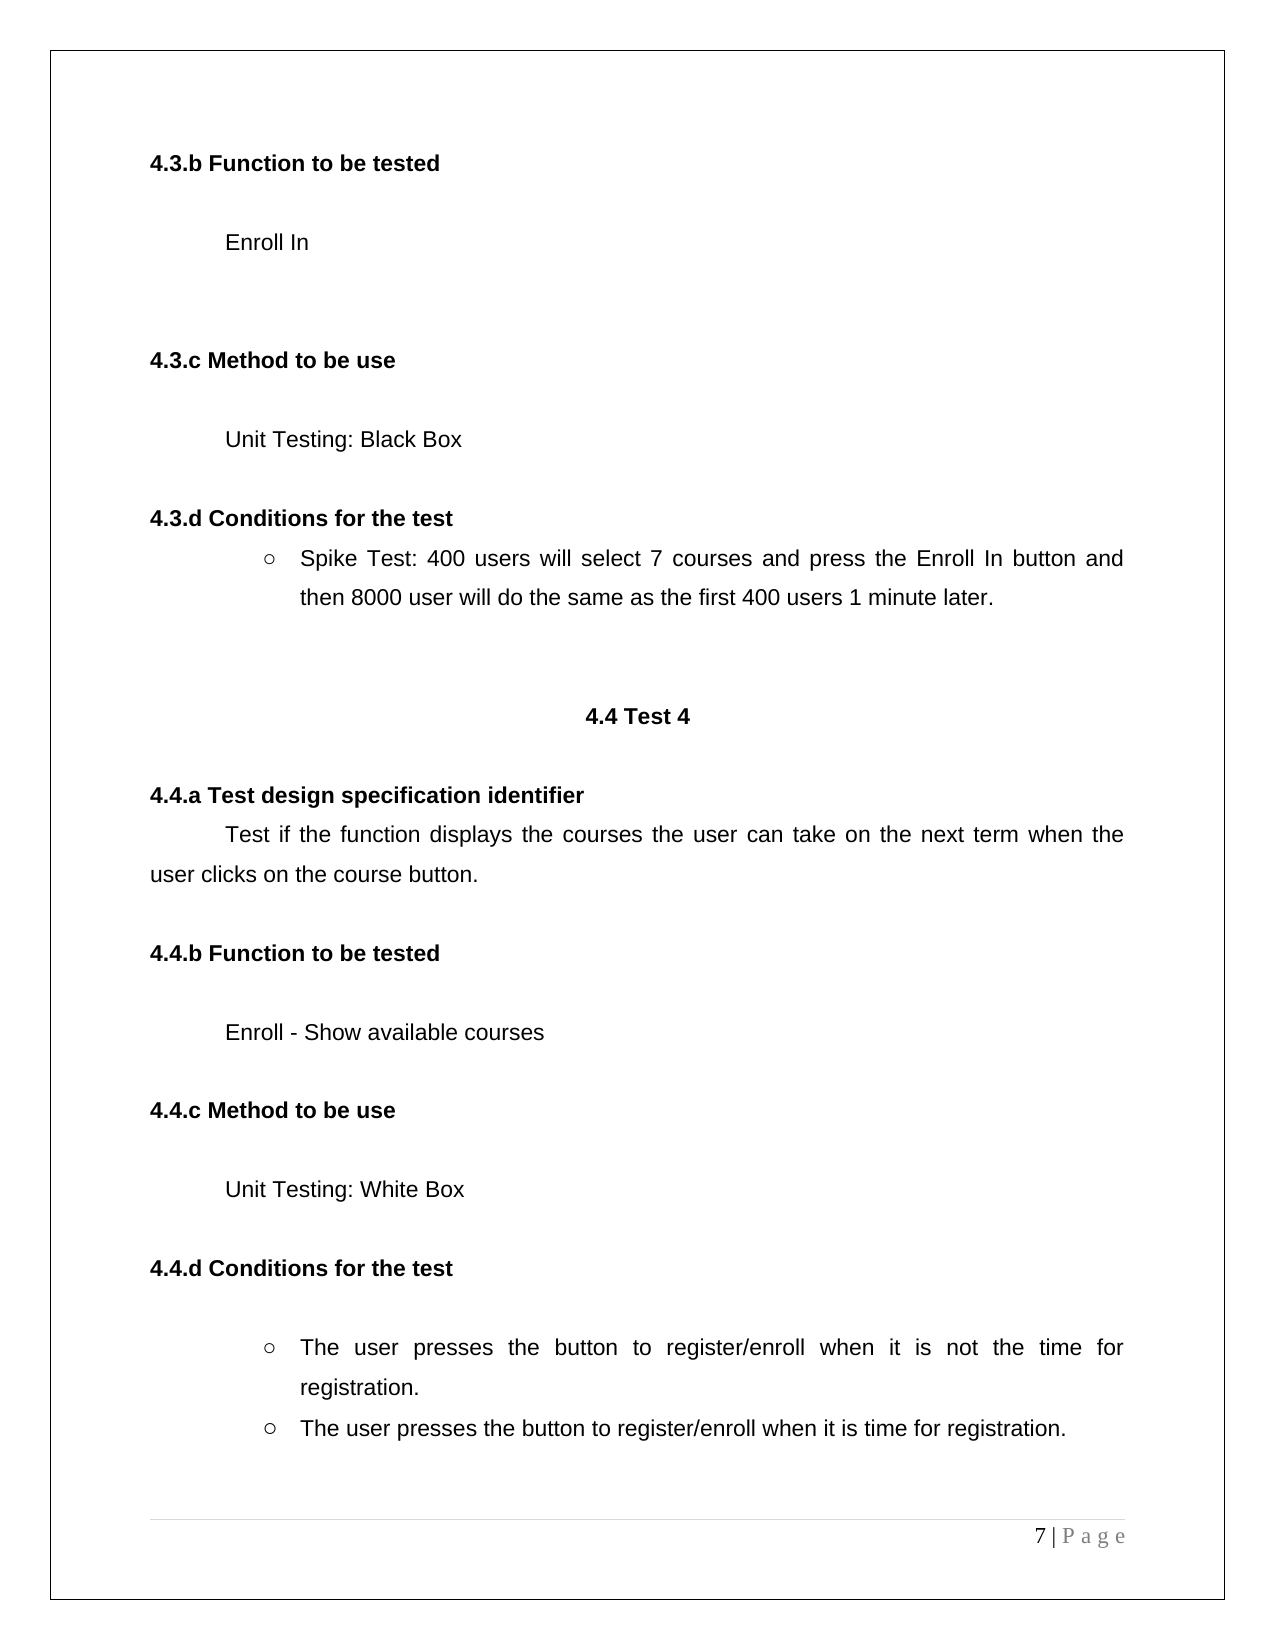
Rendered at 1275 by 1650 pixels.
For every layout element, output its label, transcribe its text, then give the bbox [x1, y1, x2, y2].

list The user presses the button to register/enroll when it is not the time for registration. [262, 1334, 1125, 1400]
list The user presses the button to register/enroll when it is time for registration. [262, 1413, 1125, 1442]
text 4.4.c Method to be use [150, 1097, 1125, 1124]
text Enroll - Show available courses [150, 1018, 1125, 1045]
text Unit Testing: White Box [150, 1176, 1125, 1203]
text Test if the function displays the courses the user can take on the next term when the user clicks on the course button. [150, 821, 1125, 887]
text 4.3.c Method to be use [150, 347, 1125, 374]
text 4.3.d Conditions for the test [150, 505, 1125, 532]
text 4.4 Test 4 [150, 703, 1125, 729]
text Enroll In [150, 229, 1125, 255]
text 4.4.a Test design specification identifier [150, 782, 1125, 808]
text 4.4.d Conditions for the test [150, 1255, 1125, 1282]
text Unit Testing: Black Box [150, 426, 1125, 453]
list Spike Test: 400 users will select 7 courses and press the Enroll In button and then 8000 user will do the same as the first 400 users 1 minute later. [262, 545, 1125, 611]
text 4.4.b Function to be tested [150, 939, 1125, 966]
text 4.3.b Function to be tested [150, 150, 1125, 176]
